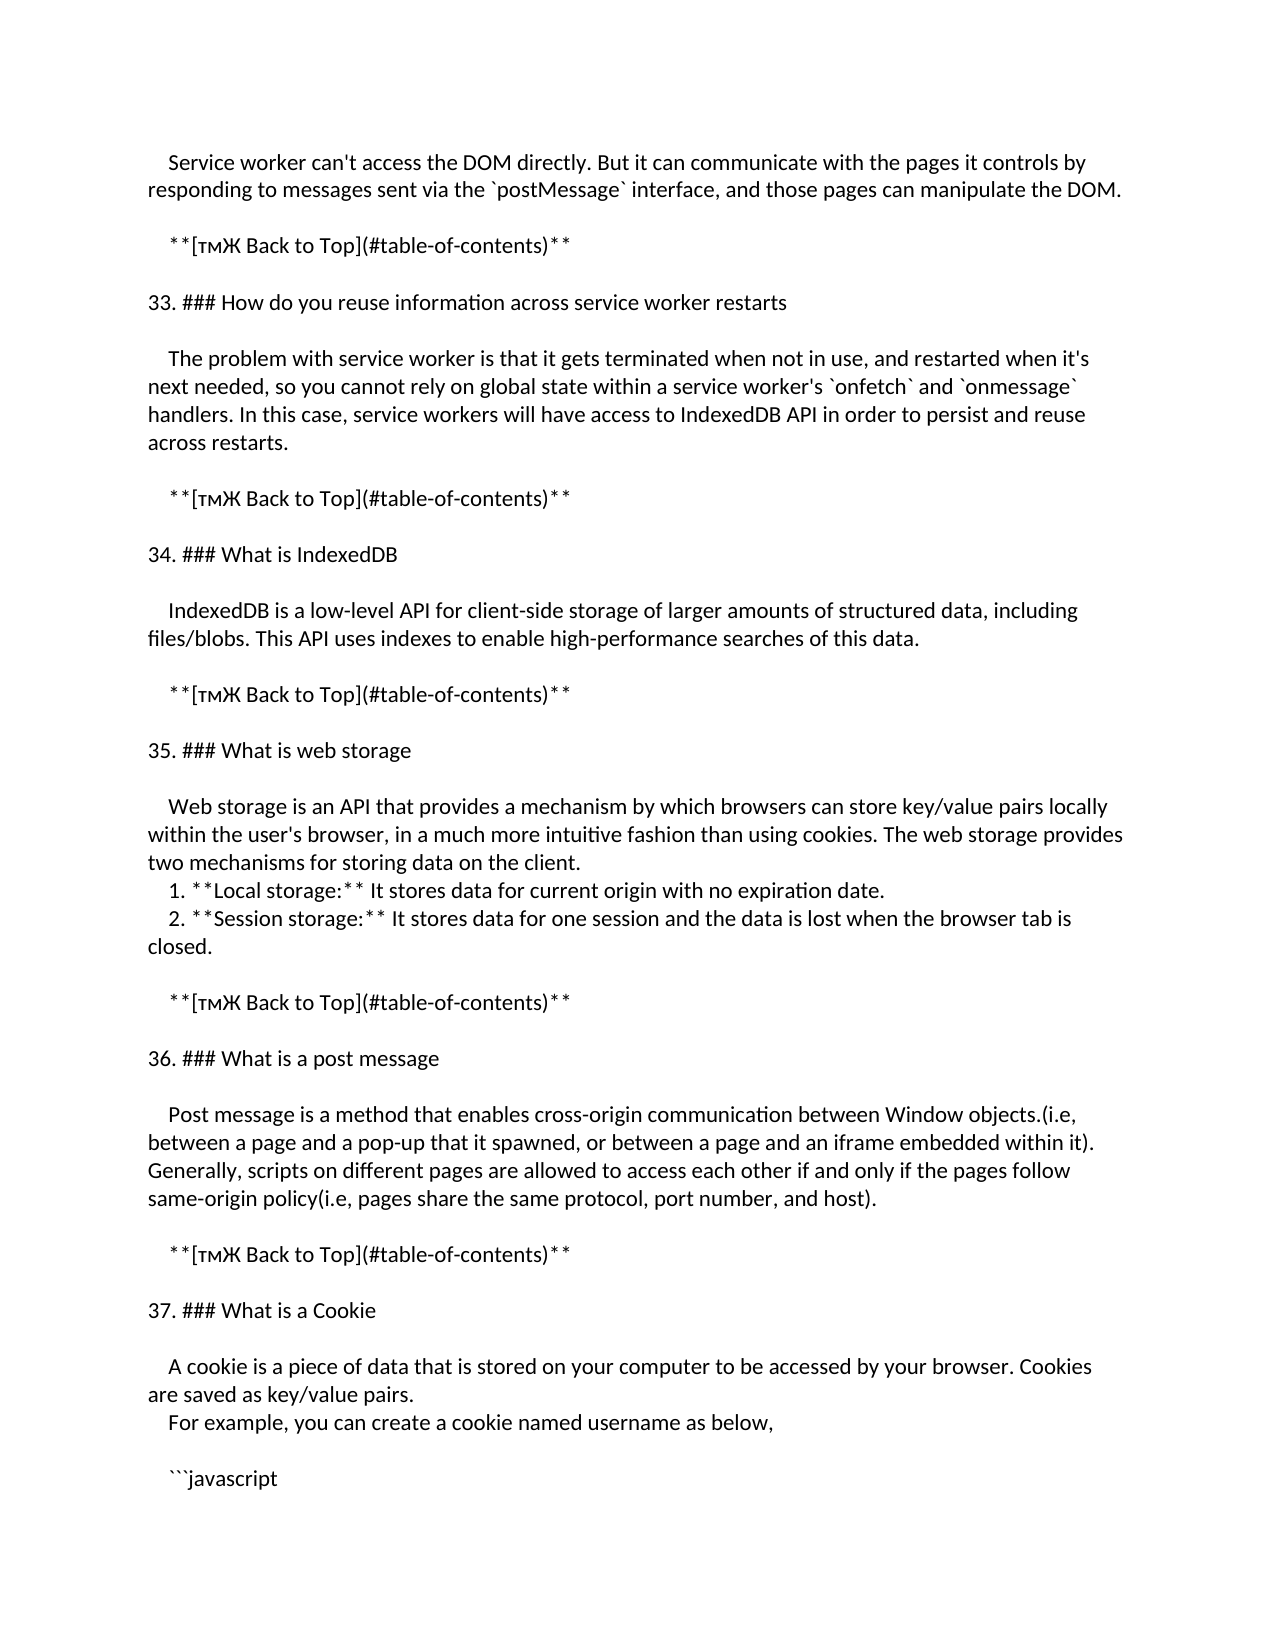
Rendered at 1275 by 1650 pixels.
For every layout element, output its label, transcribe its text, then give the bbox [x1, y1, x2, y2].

text 34. ### What is IndexedDB [148, 540, 1127, 568]
text A cookie is a piece of data that is stored on your computer to be accessed by your browser. Cookies are saved as key/value pairs. [148, 1352, 1127, 1408]
text 33. ### How do you reuse information across service worker restarts [148, 288, 1127, 316]
text For example, you can create a cookie named username as below, [148, 1408, 1127, 1437]
text **[тмЖ Back to Top](#table-of-contents)** [148, 232, 1127, 260]
text Post message is a method that enables cross-origin communication between Window objects.(i.e, between a page and a pop-up that it spawned, or between a page and an iframe embedded within it). Generally, scripts on different pages are allowed to access each other if and only if the pages follow same-origin policy(i.e, pages share the same protocol, port number, and host). [148, 1100, 1127, 1212]
text 1. **Local storage:** It stores data for current origin with no expiration date. [148, 876, 1127, 904]
text ```javascript [148, 1464, 1127, 1493]
text **[тмЖ Back to Top](#table-of-contents)** [148, 988, 1127, 1016]
text 37. ### What is a Cookie [148, 1296, 1127, 1324]
text 36. ### What is a post message [148, 1044, 1127, 1072]
text **[тмЖ Back to Top](#table-of-contents)** [148, 680, 1127, 708]
text **[тмЖ Back to Top](#table-of-contents)** [148, 484, 1127, 512]
text 35. ### What is web storage [148, 736, 1127, 764]
text The problem with service worker is that it gets terminated when not in use, and restarted when it's next needed, so you cannot rely on global state within a service worker's `onfetch` and `onmessage` handlers. In this case, service workers will have access to IndexedDB API in order to persist and reuse across restarts. [148, 344, 1127, 456]
text Service worker can't access the DOM directly. But it can communicate with the pages it controls by responding to messages sent via the `postMessage` interface, and those pages can manipulate the DOM. [148, 148, 1127, 204]
text 2. **Session storage:** It stores data for one session and the data is lost when the browser tab is closed. [148, 904, 1127, 960]
text **[тмЖ Back to Top](#table-of-contents)** [148, 1240, 1127, 1268]
text IndexedDB is a low-level API for client-side storage of larger amounts of structured data, including files/blobs. This API uses indexes to enable high-performance searches of this data. [148, 596, 1127, 652]
text Web storage is an API that provides a mechanism by which browsers can store key/value pairs locally within the user's browser, in a much more intuitive fashion than using cookies. The web storage provides two mechanisms for storing data on the client. [148, 792, 1127, 876]
